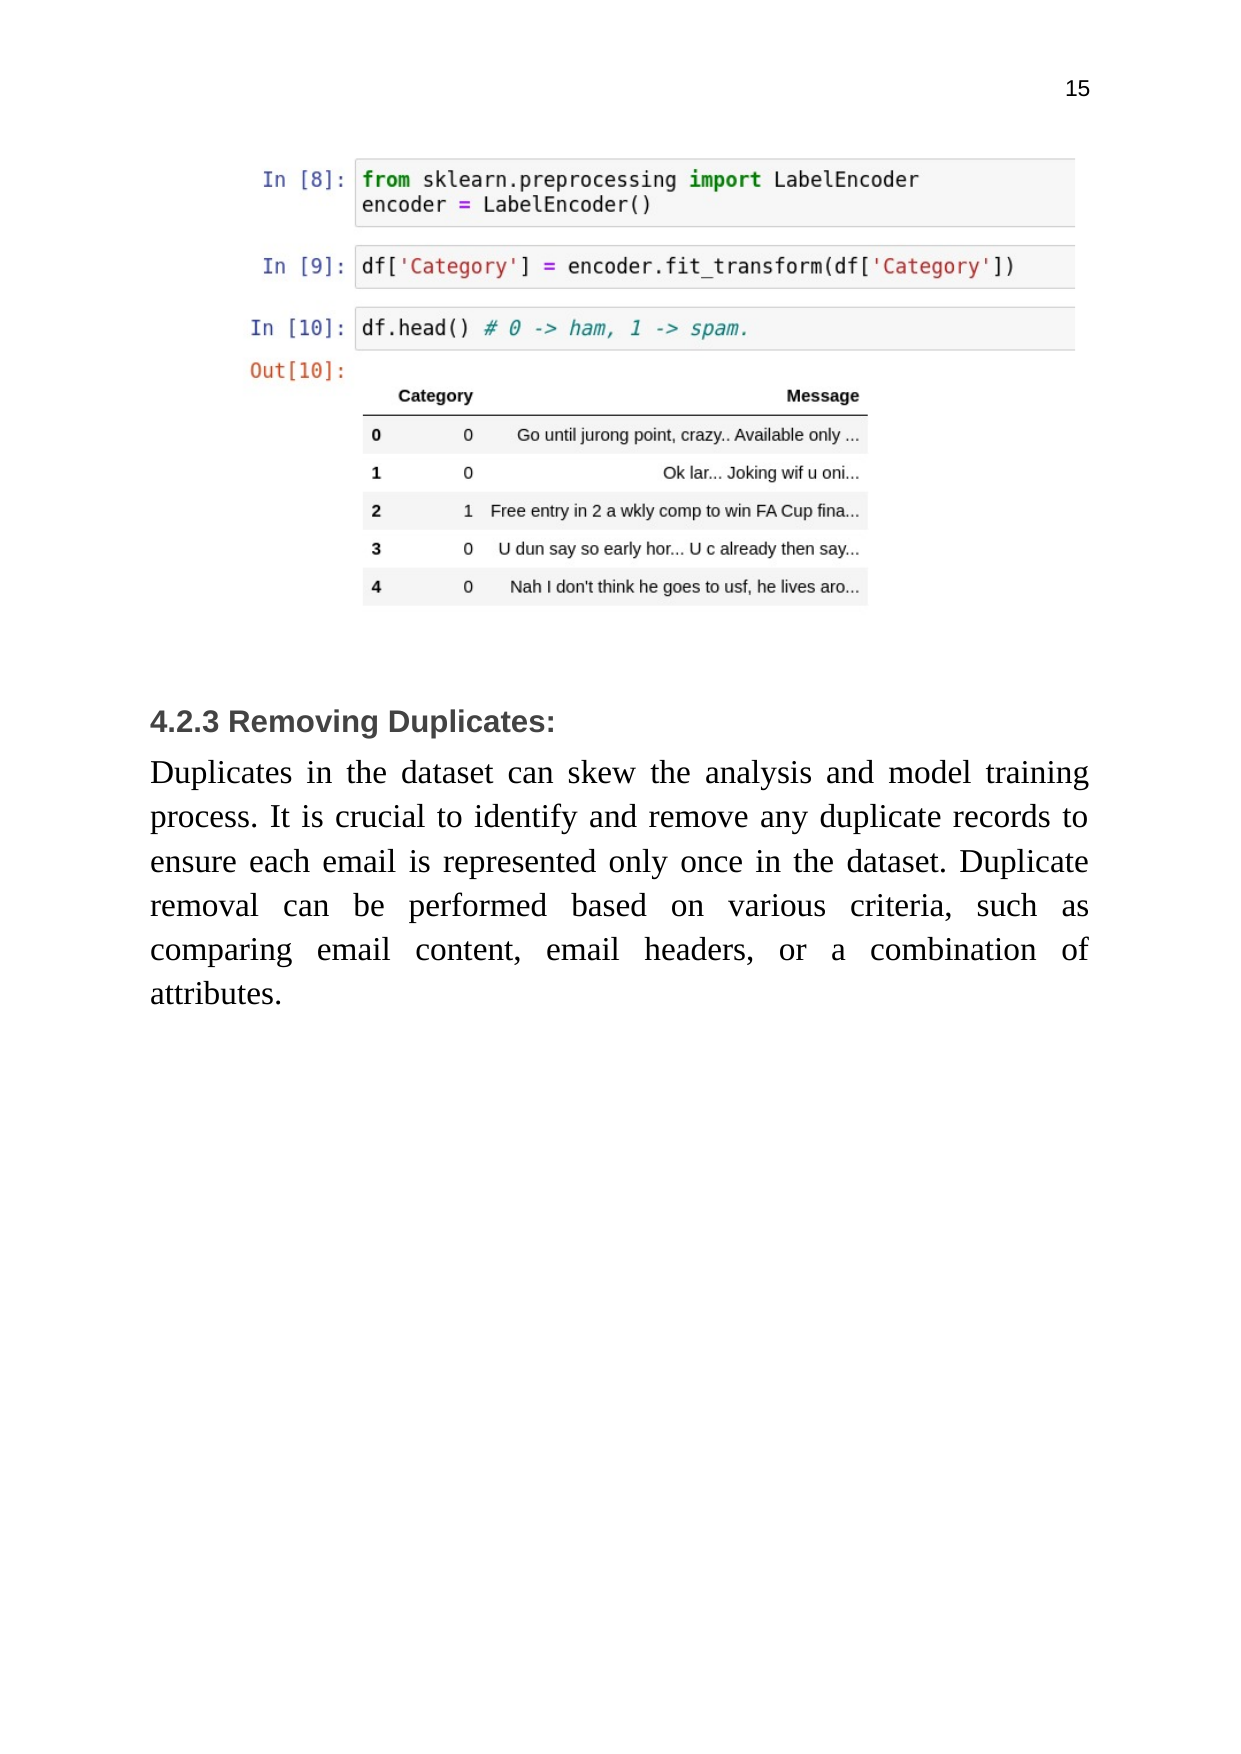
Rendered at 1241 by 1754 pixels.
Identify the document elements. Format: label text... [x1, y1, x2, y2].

picture [225, 150, 1075, 620]
text Duplicates in the dataset can skew the analysis and model training process. It is crucial to identify and remove any duplicate records to ensure each email is represented only once in the dataset. Duplicate removal can be performed based on various criteria, such as comparing email content, email headers, or a combination of attributes. [150, 753, 1090, 1011]
subtitle 4.2.3 Removing Duplicates: [150, 703, 1090, 739]
